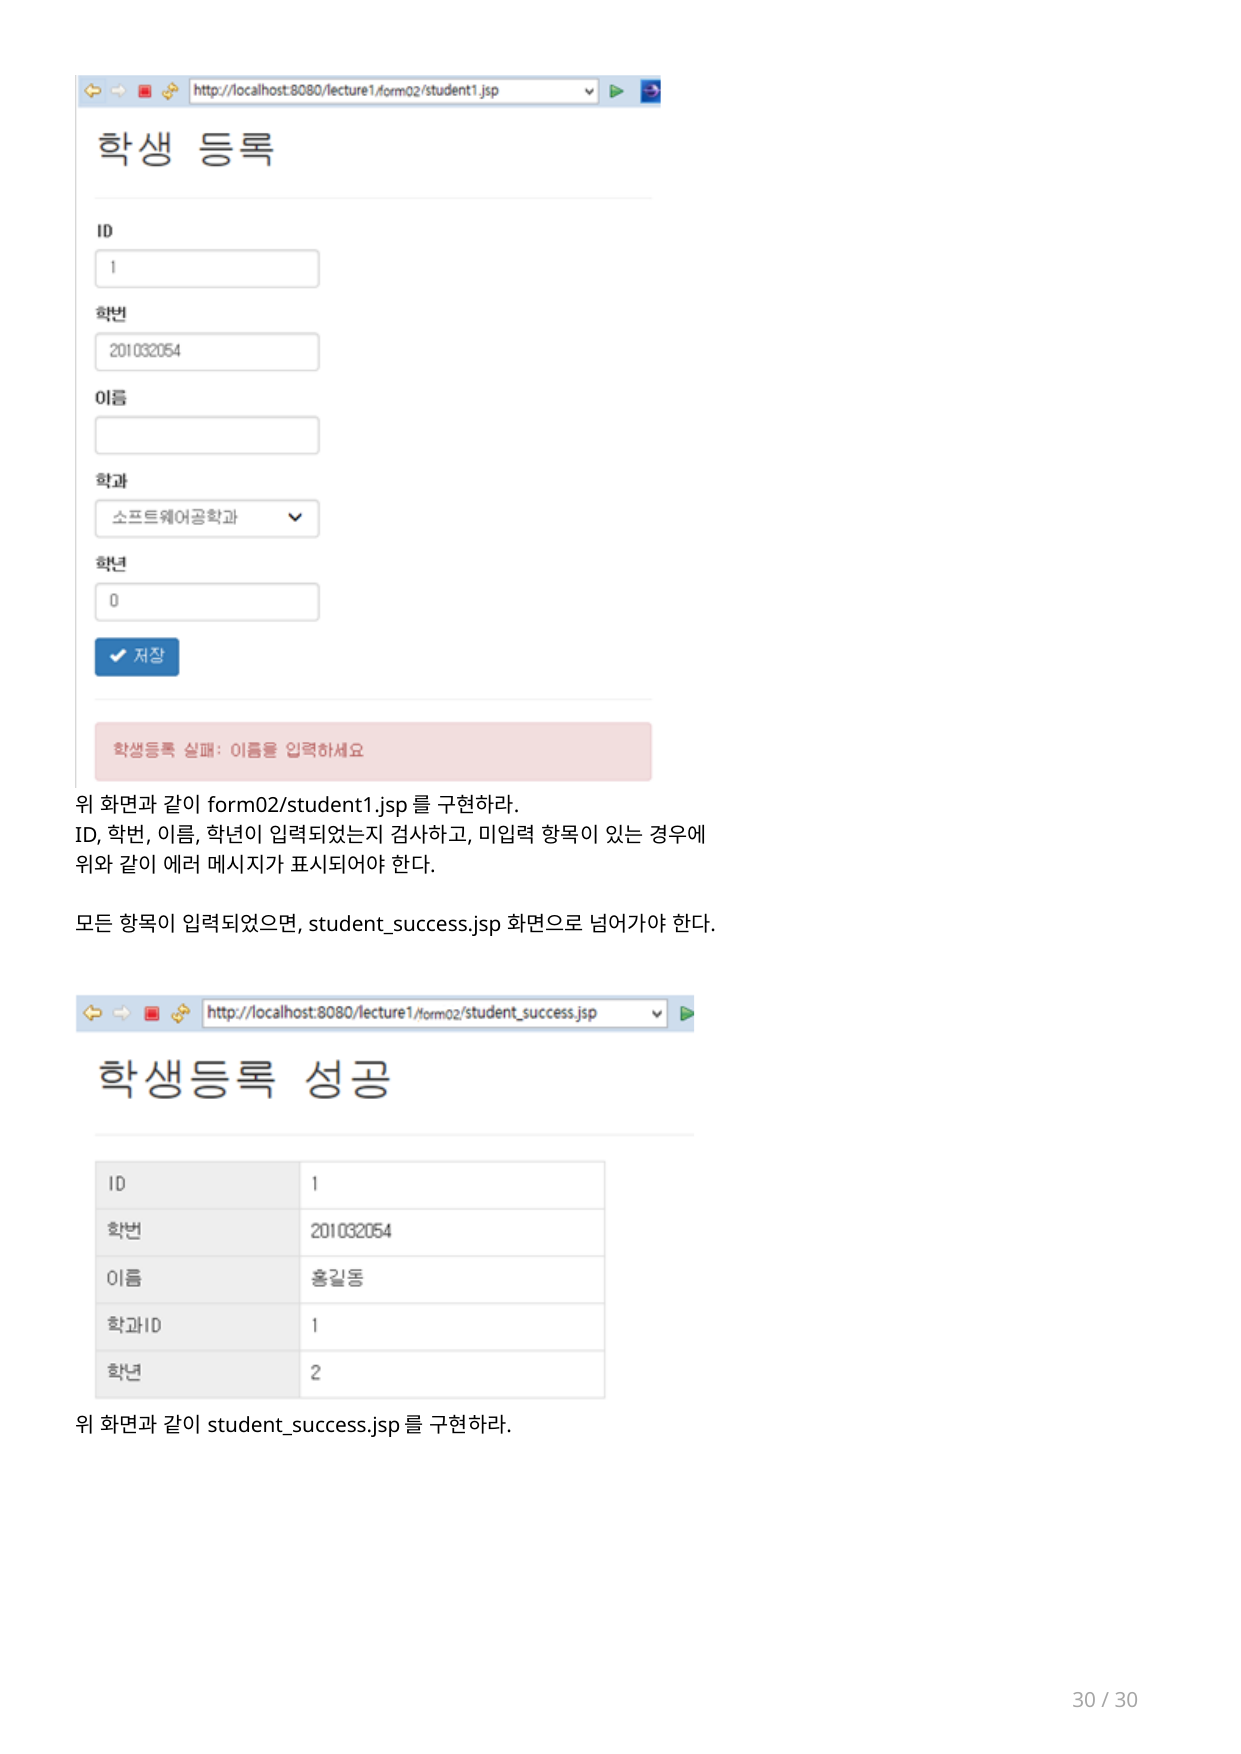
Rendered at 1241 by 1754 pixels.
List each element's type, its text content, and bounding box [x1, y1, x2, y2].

text ID, 학번, 이름, 학년이 입력되었는지 검사하고, 미입력 항목이 있는 경우에 [75, 818, 1165, 848]
text 위와 같이 에러 메시지가 표시되어야 한다. [75, 848, 1165, 879]
text 위 화면과 같이 student_success.jsp를 구현하라. [75, 1408, 1165, 1439]
text 위 화면과 같이 form02/student1.jsp를 구현하라. [75, 788, 1165, 818]
picture [75, 75, 661, 788]
picture [75, 994, 695, 1409]
text 모든 항목이 입력되었으면, student_success.jsp 화면으로 넘어가야 한다. [75, 907, 1165, 937]
